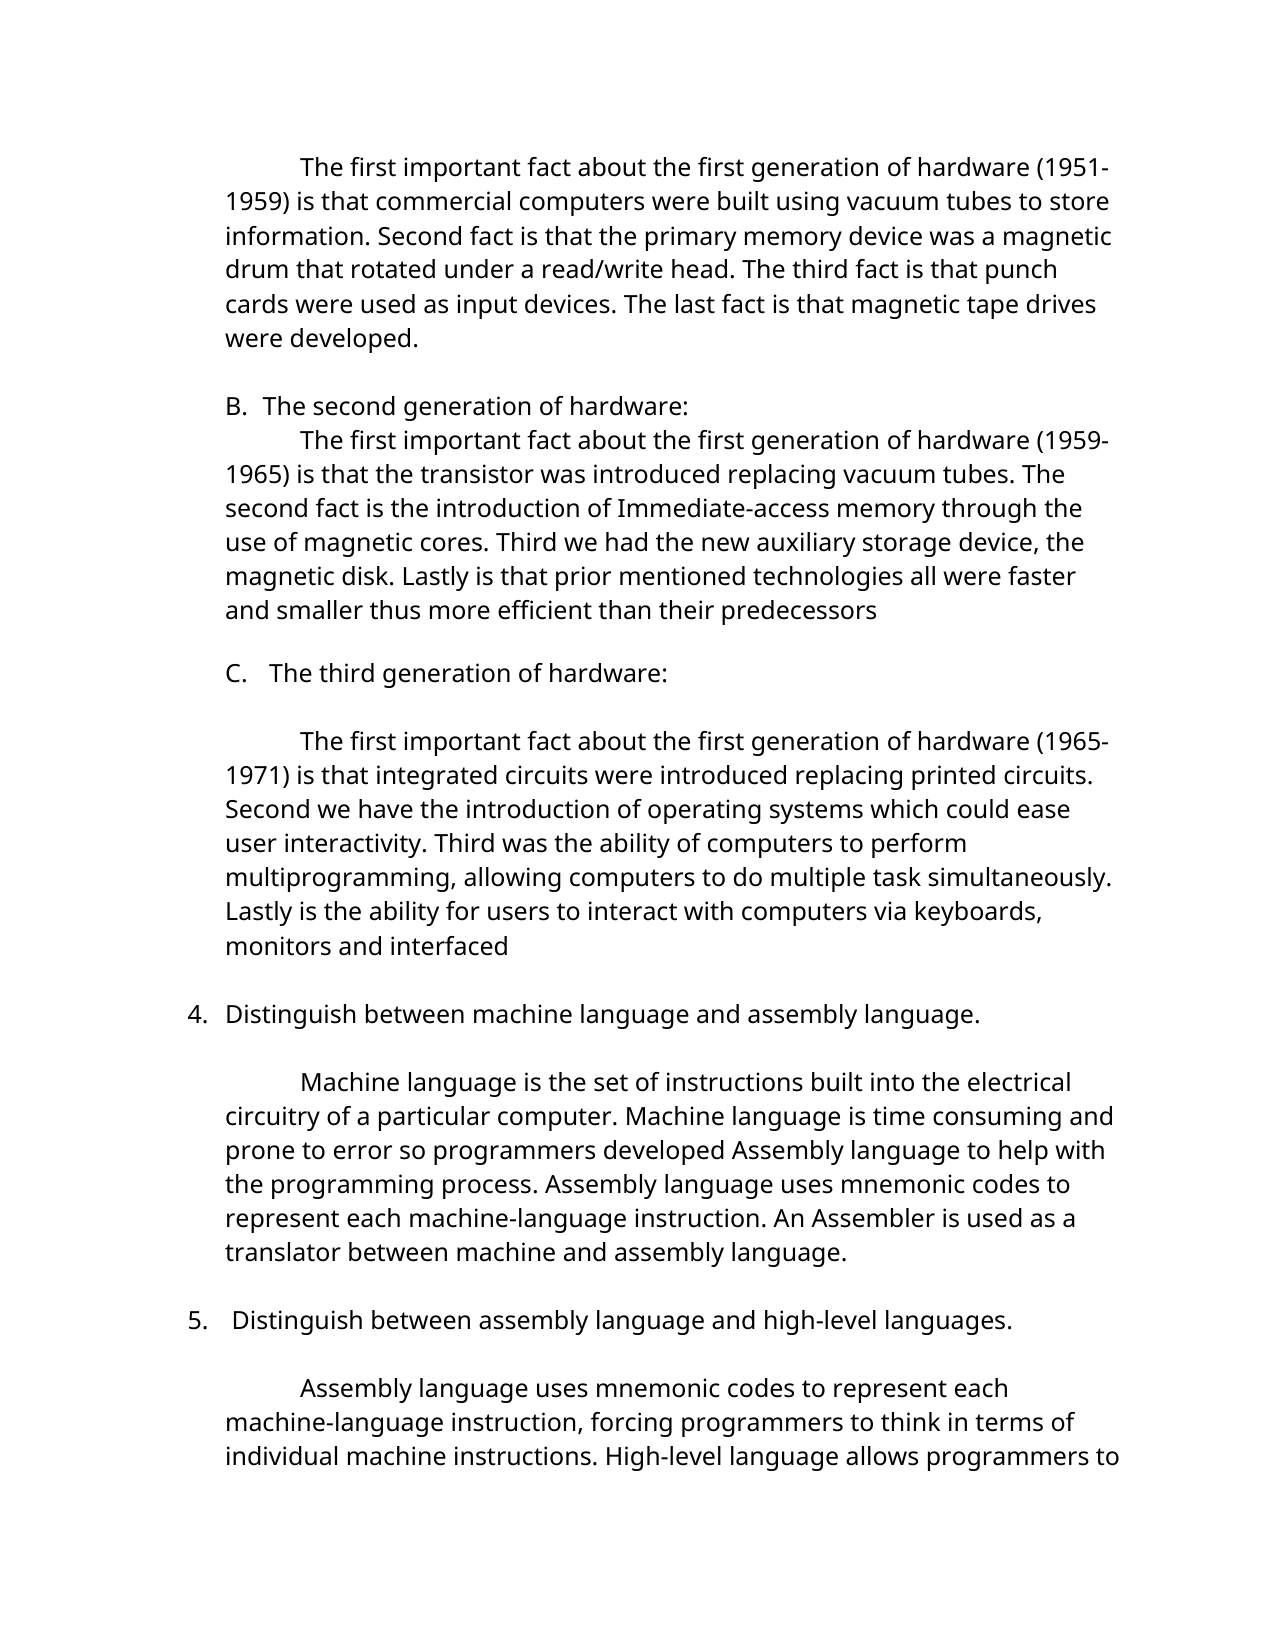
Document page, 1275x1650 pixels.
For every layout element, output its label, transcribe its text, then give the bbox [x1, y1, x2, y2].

text The first important fact about the first generation of hardware (1959-1965) is that the transistor was introduced replacing vacuum tubes. The second fact is the introduction of Immediate-access memory through the use of magnetic cores. Third we had the new auxiliary storage device, the magnetic disk. Lastly is that prior mentioned technologies all were faster and smaller thus more efficient than their predecessors [225, 422, 1125, 627]
list Distinguish between assembly language and high-level languages. [187, 1303, 1125, 1337]
text The first important fact about the first generation of hardware (1951-1959) is that commercial computers were built using vacuum tubes to store information. Second fact is that the primary memory device was a magnetic drum that rotated under a read/write head. The third fact is that punch cards were used as input devices. The last fact is that magnetic tape drives were developed. [225, 150, 1125, 354]
text Machine language is the set of instructions built into the electrical circuitry of a particular computer. Machine language is time consuming and prone to error so programmers developed Assembly language to help with the programming process. Assembly language uses mnemonic codes to represent each machine-language instruction. An Assembler is used as a translator between machine and assembly language. [225, 1064, 1125, 1269]
list The third generation of hardware: [225, 656, 1125, 690]
list Distinguish between machine language and assembly language. [187, 996, 1125, 1030]
list The second generation of hardware: [225, 388, 1125, 422]
text The first important fact about the first generation of hardware (1965-1971) is that integrated circuits were introduced replacing printed circuits. Second we have the introduction of operating systems which could ease user interactivity. Third was the ability of computers to perform multiprogramming, allowing computers to do multiple task simultaneously. Lastly is the ability for users to interact with computers via keyboards, monitors and interfaced [225, 724, 1125, 962]
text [225, 1371, 1125, 1473]
